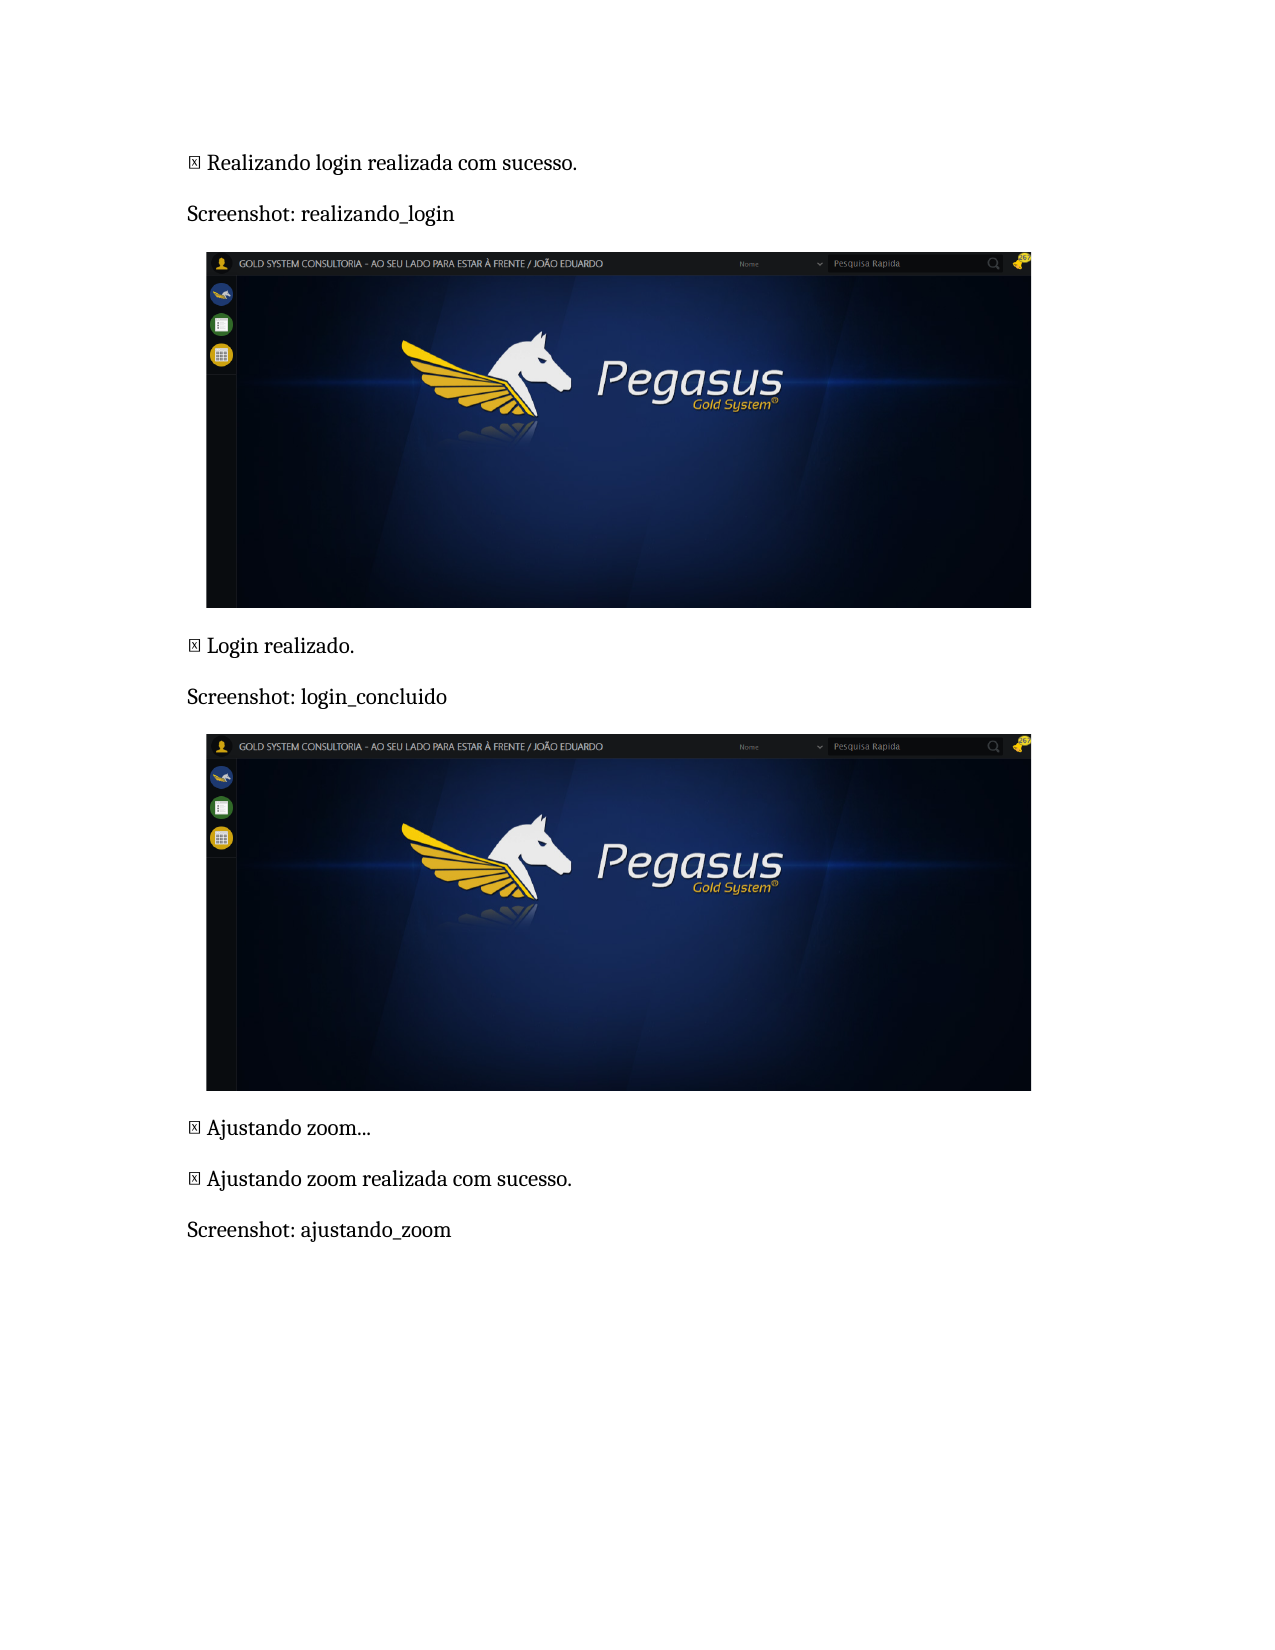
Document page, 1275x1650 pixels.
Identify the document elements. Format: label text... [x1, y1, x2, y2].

picture [206, 734, 1032, 1091]
text 🔄 Ajustando zoom... [187, 1115, 1087, 1141]
text Screenshot: login_concluido [187, 683, 1087, 710]
picture [206, 252, 1032, 608]
text Screenshot: ajustando_zoom [187, 1217, 1087, 1243]
text ✅ Realizando login realizada com sucesso. [187, 150, 1087, 176]
text ✅ Ajustando zoom realizada com sucesso. [187, 1166, 1087, 1192]
text 📸 Login realizado. [187, 632, 1087, 659]
text Screenshot: realizando_login [187, 201, 1087, 227]
